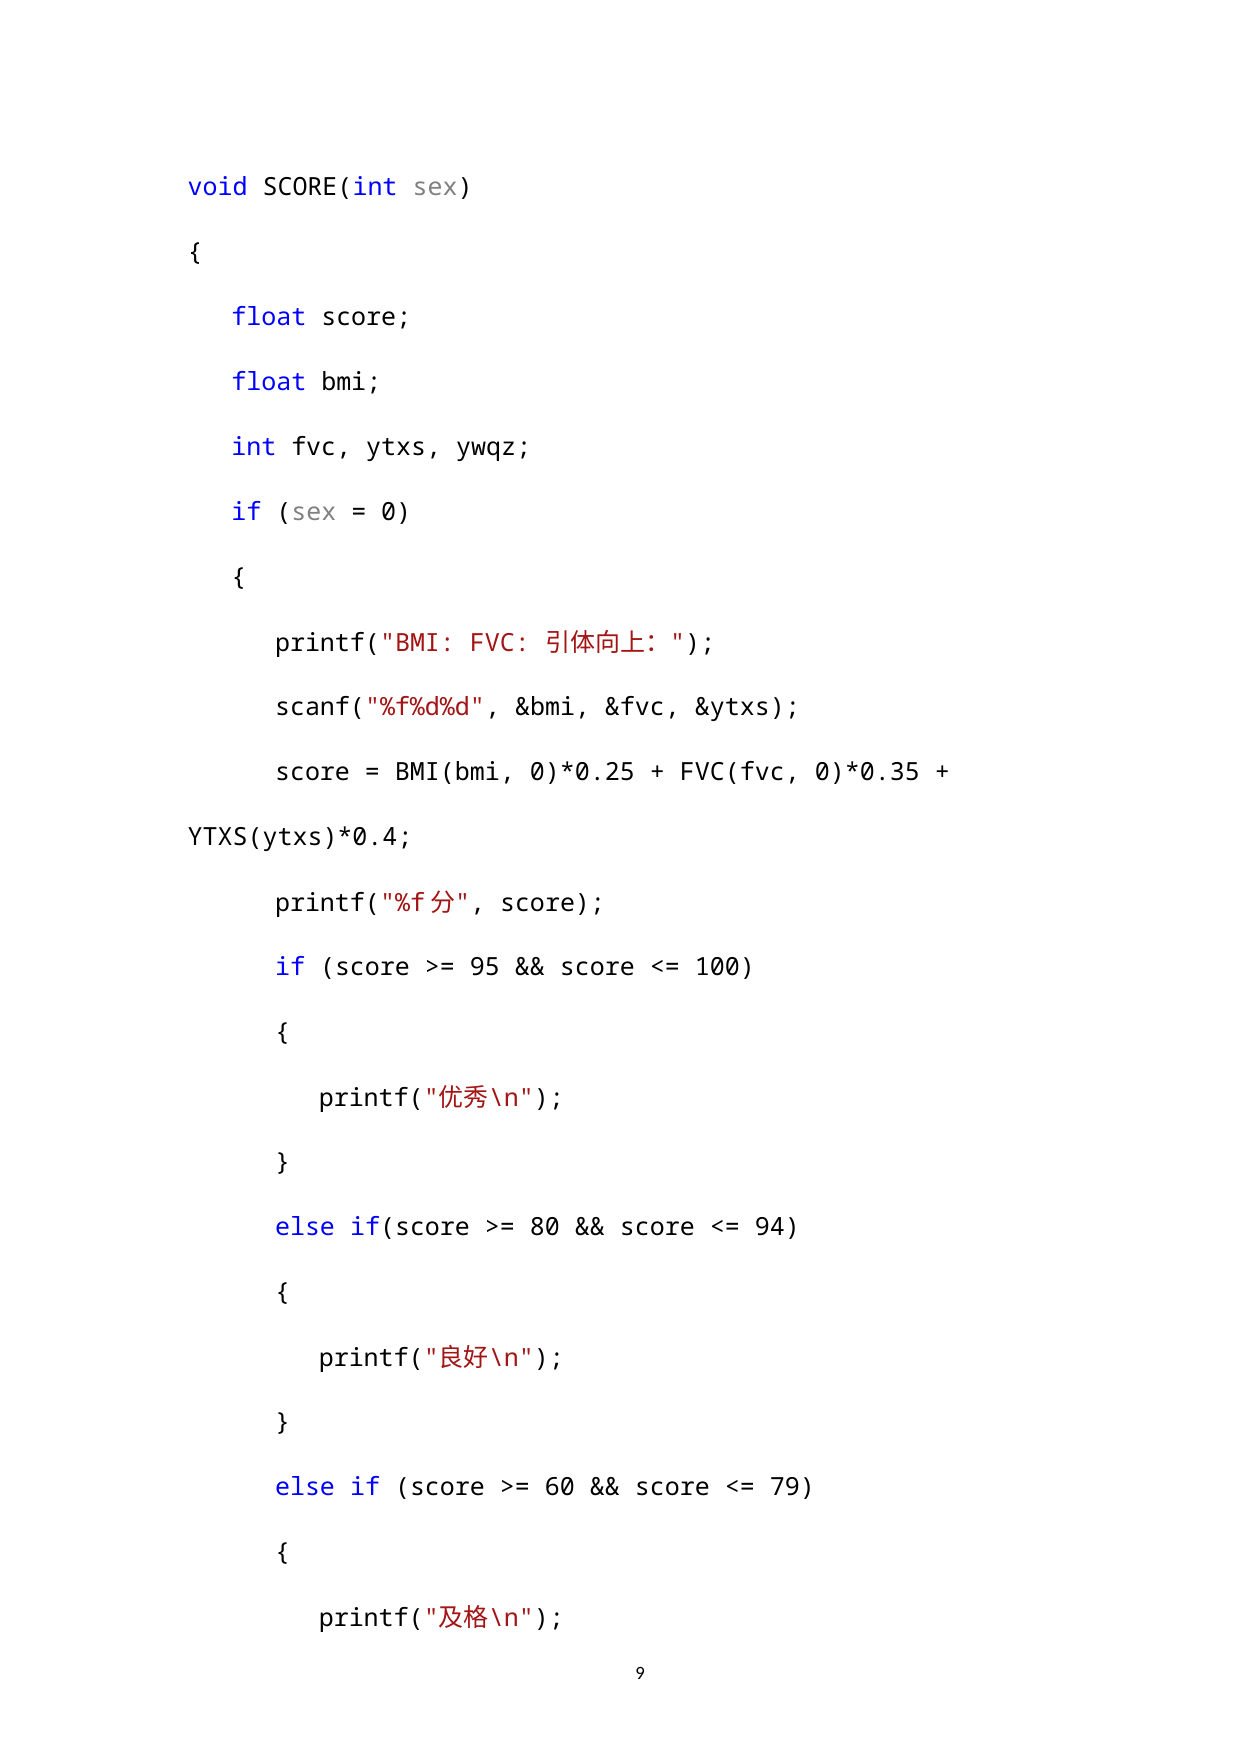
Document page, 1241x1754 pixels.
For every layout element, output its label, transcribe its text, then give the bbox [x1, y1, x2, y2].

text { [187, 998, 1093, 1063]
text printf("优秀\n"); [187, 1063, 1093, 1128]
text score = BMI(bmi, 0)*0.25 + FVC(fvc, 0)*0.35 + YTXS(ytxs)*0.4; [187, 738, 1093, 868]
text printf("%f分", score); [187, 868, 1093, 933]
text } [187, 1128, 1093, 1193]
text { [187, 1518, 1093, 1583]
text float bmi; [187, 348, 1093, 413]
text scanf("%f%d%d", &bmi, &fvc, &ytxs); [187, 673, 1093, 738]
text printf("良好\n"); [187, 1323, 1093, 1388]
text float score; [187, 283, 1093, 348]
text if (sex = 0) [187, 478, 1093, 543]
text { [187, 218, 1093, 283]
text { [187, 1258, 1093, 1323]
text { [187, 543, 1093, 608]
text if (score >= 95 && score <= 100) [187, 933, 1093, 998]
text void SCORE(int sex) [187, 153, 1093, 218]
text printf("BMI: FVC: 引体向上："); [187, 608, 1093, 673]
text else if(score >= 80 && score <= 94) [187, 1193, 1093, 1258]
text } [187, 1388, 1093, 1453]
text printf("及格\n"); [187, 1583, 1093, 1648]
text else if (score >= 60 && score <= 79) [187, 1453, 1093, 1518]
text int fvc, ytxs, ywqz; [187, 413, 1093, 478]
